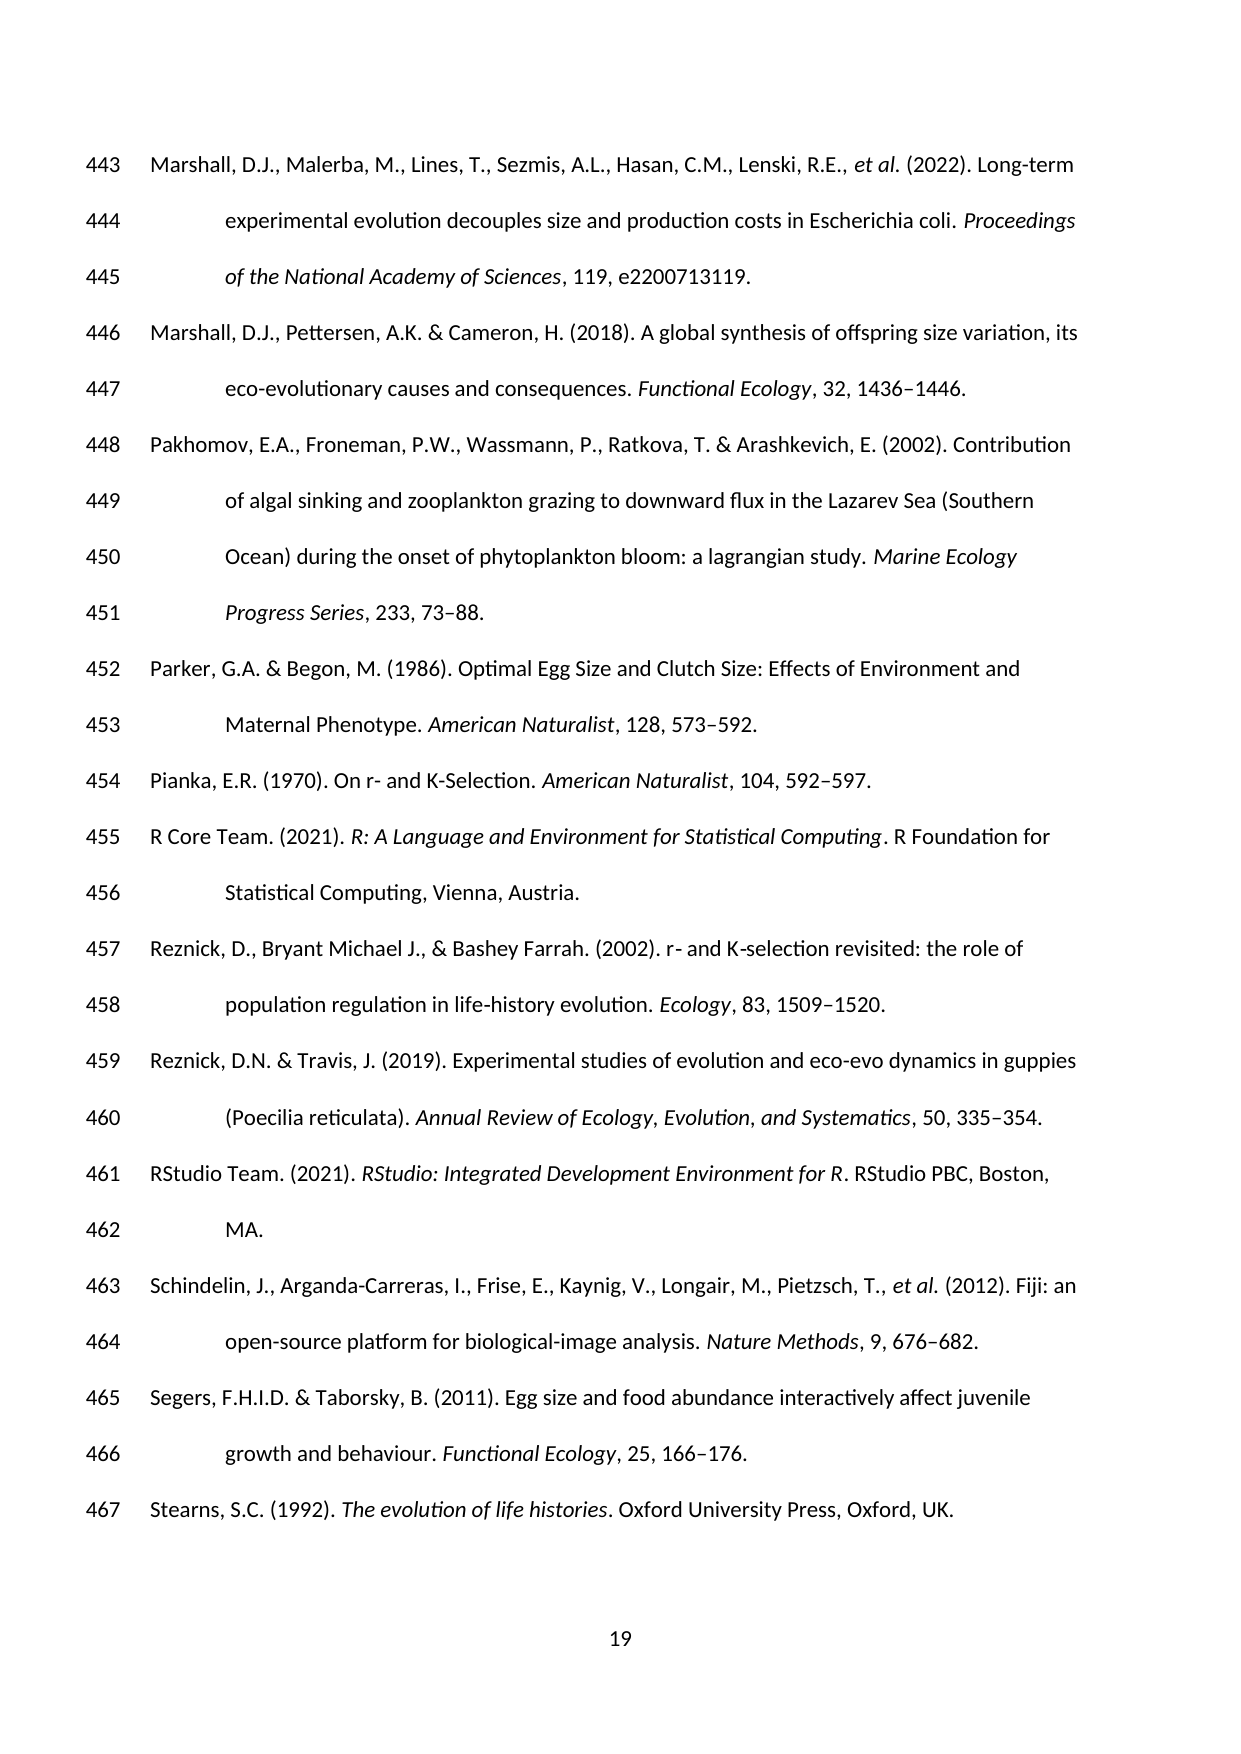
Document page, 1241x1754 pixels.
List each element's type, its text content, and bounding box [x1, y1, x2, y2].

text Pianka, E.R. (1970). On r- and K-Selection. American Naturalist, 104, 592–597. [150, 766, 1090, 794]
text Reznick, D.N. & Travis, J. (2019). Experimental studies of evolution and eco-evo dynamics in guppies (Poecilia reticulata). Annual Review of Ecology, Evolution, and Systematics, 50, 335–354. [150, 1047, 1090, 1131]
text Parker, G.A. & Begon, M. (1986). Optimal Egg Size and Clutch Size: Effects of Environment and Maternal Phenotype. American Naturalist, 128, 573–592. [150, 654, 1090, 738]
text Reznick, D., Bryant Michael J., & Bashey Farrah. (2002). r‐ and K‐selection revisited: the role of population regulation in life‐history evolution. Ecology, 83, 1509–1520. [150, 934, 1090, 1019]
text R Core Team. (2021). R: A Language and Environment for Statistical Computing. R Foundation for Statistical Computing, Vienna, Austria. [150, 822, 1090, 907]
text Pakhomov, E.A., Froneman, P.W., Wassmann, P., Ratkova, T. & Arashkevich, E. (2002). Contribution of algal sinking and zooplankton grazing to downward flux in the Lazarev Sea (Southern Ocean) during the onset of phytoplankton bloom: a lagrangian study. Marine Ecology Progress Series, 233, 73–88. [150, 430, 1090, 626]
text Marshall, D.J., Pettersen, A.K. & Cameron, H. (2018). A global synthesis of offspring size variation, its eco-evolutionary causes and consequences. Functional Ecology, 32, 1436–1446. [150, 318, 1090, 402]
text RStudio Team. (2021). RStudio: Integrated Development Environment for R. RStudio PBC, Boston, MA. [150, 1159, 1090, 1243]
text Schindelin, J., Arganda-Carreras, I., Frise, E., Kaynig, V., Longair, M., Pietzsch, T., et al. (2012). Fiji: an open-source platform for biological-image analysis. Nature Methods, 9, 676–682. [150, 1271, 1090, 1355]
text Marshall, D.J., Malerba, M., Lines, T., Sezmis, A.L., Hasan, C.M., Lenski, R.E., et al. (2022). Long-term experimental evolution decouples size and production costs in Escherichia coli. Proceedings of the National Academy of Sciences, 119, e2200713119. [150, 150, 1090, 290]
text Segers, F.H.I.D. & Taborsky, B. (2011). Egg size and food abundance interactively affect juvenile growth and behaviour. Functional Ecology, 25, 166–176. [150, 1383, 1090, 1467]
text Stearns, S.C. (1992). The evolution of life histories. Oxford University Press, Oxford, UK. [150, 1495, 1090, 1523]
